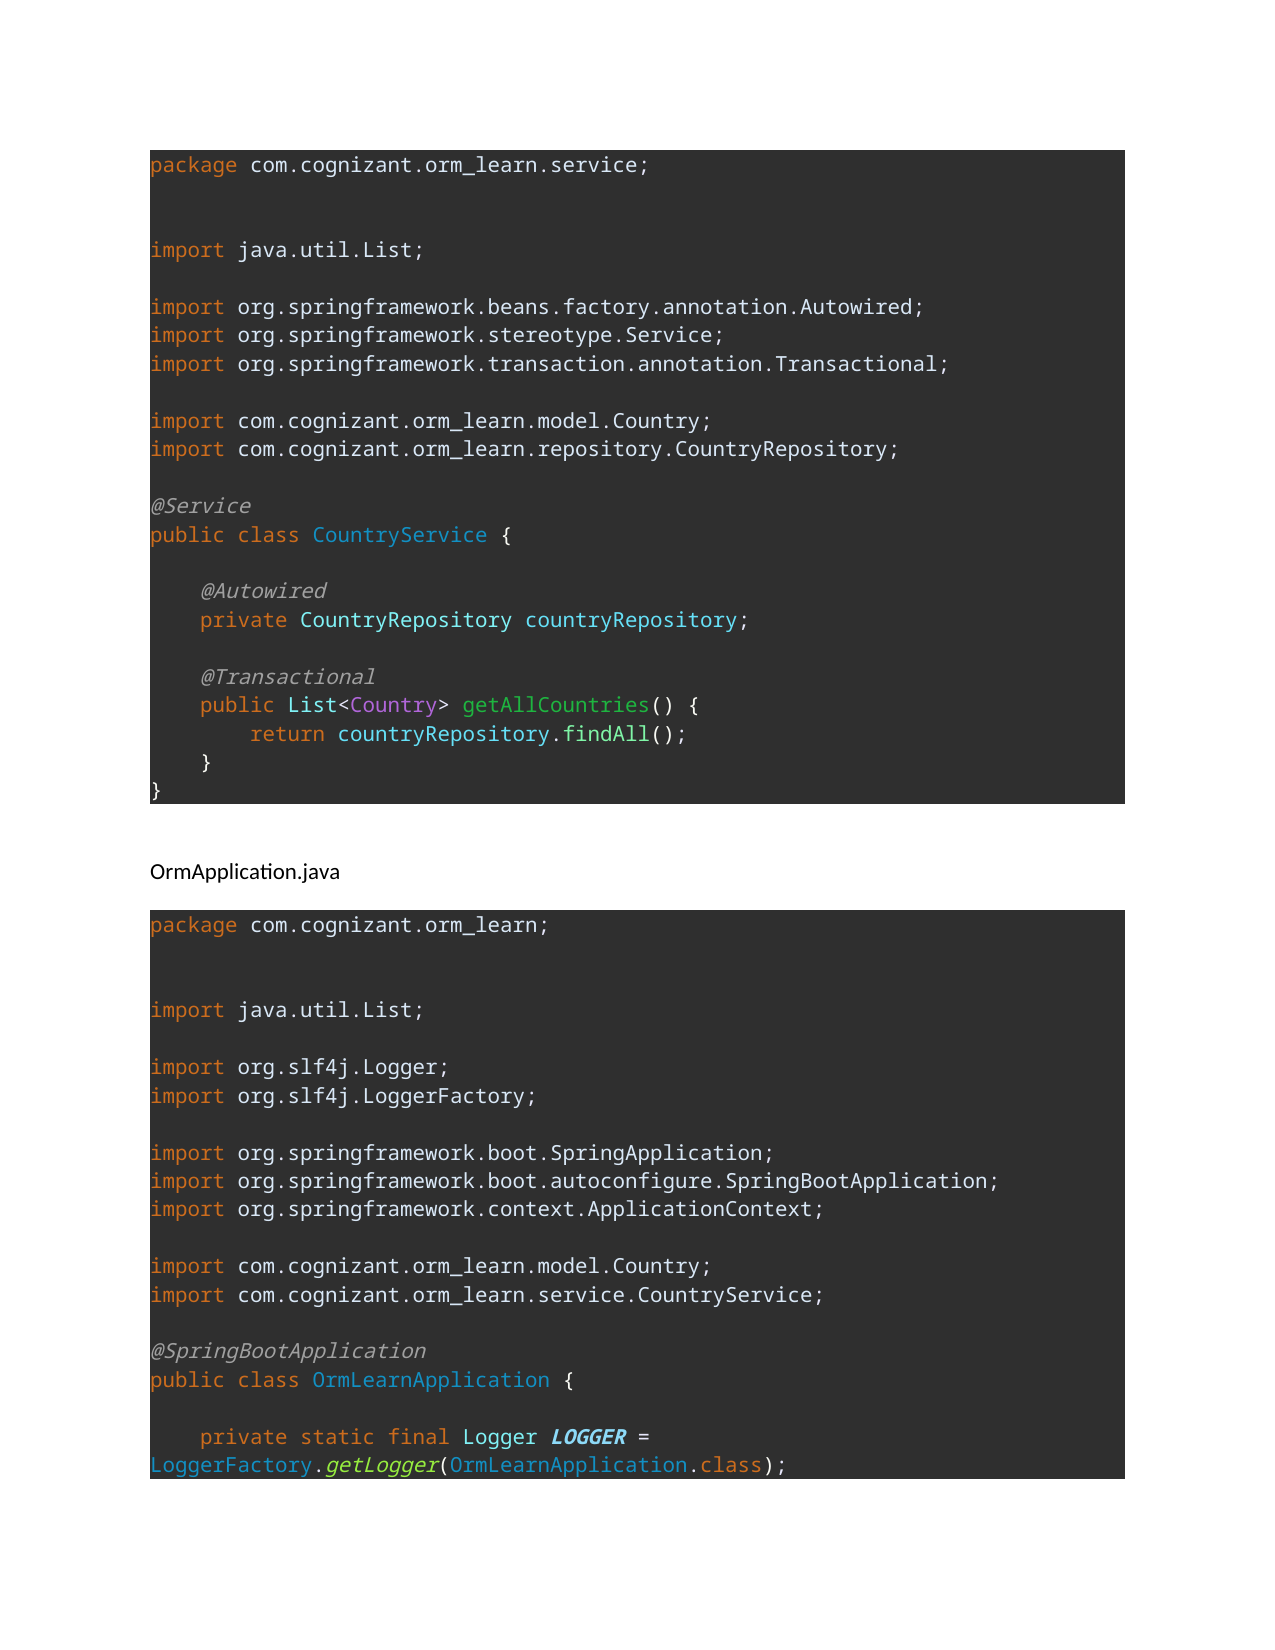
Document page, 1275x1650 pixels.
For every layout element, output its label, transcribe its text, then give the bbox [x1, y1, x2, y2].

text import org.springframework.beans.factory.annotation.Autowired; [150, 292, 1125, 321]
text import org.springframework.boot.SpringApplication; [150, 1138, 1125, 1166]
text @Autowired [150, 577, 1125, 605]
text return countryRepository.findAll(); [150, 719, 1125, 747]
text import org.springframework.boot.autoconfigure.SpringBootApplication; [150, 1166, 1125, 1194]
text } [150, 747, 1125, 776]
text import com.cognizant.orm_learn.model.Country; [150, 406, 1125, 434]
text import org.springframework.stereotype.Service; [150, 321, 1125, 349]
text import org.springframework.transaction.annotation.Transactional; [150, 349, 1125, 377]
text package com.cognizant.orm_learn.service; [150, 150, 1125, 178]
text public class CountryService { [150, 520, 1125, 548]
text import org.slf4j.Logger; [150, 1052, 1125, 1081]
text import com.cognizant.orm_learn.model.Country; [150, 1251, 1125, 1280]
text package com.cognizant.orm_learn; [150, 910, 1125, 938]
text @Transactional [150, 662, 1125, 690]
text } [150, 776, 1125, 804]
text public class OrmLearnApplication { [150, 1365, 1125, 1393]
text import org.slf4j.LoggerFactory; [150, 1081, 1125, 1109]
text @SpringBootApplication [150, 1337, 1125, 1365]
text import com.cognizant.orm_learn.service.CountryService; [150, 1280, 1125, 1308]
text import java.util.List; [150, 235, 1125, 264]
text import com.cognizant.orm_learn.repository.CountryRepository; [150, 434, 1125, 463]
text private static final Logger LOGGER = LoggerFactory.getLogger(OrmLearnApplication.class); [150, 1422, 1125, 1479]
text OrmApplication.java [150, 857, 1125, 885]
text private CountryRepository countryRepository; [150, 605, 1125, 633]
text import org.springframework.context.ApplicationContext; [150, 1194, 1125, 1223]
text import java.util.List; [150, 995, 1125, 1024]
text public List<Country> getAllCountries() { [150, 690, 1125, 719]
text @Service [150, 491, 1125, 520]
